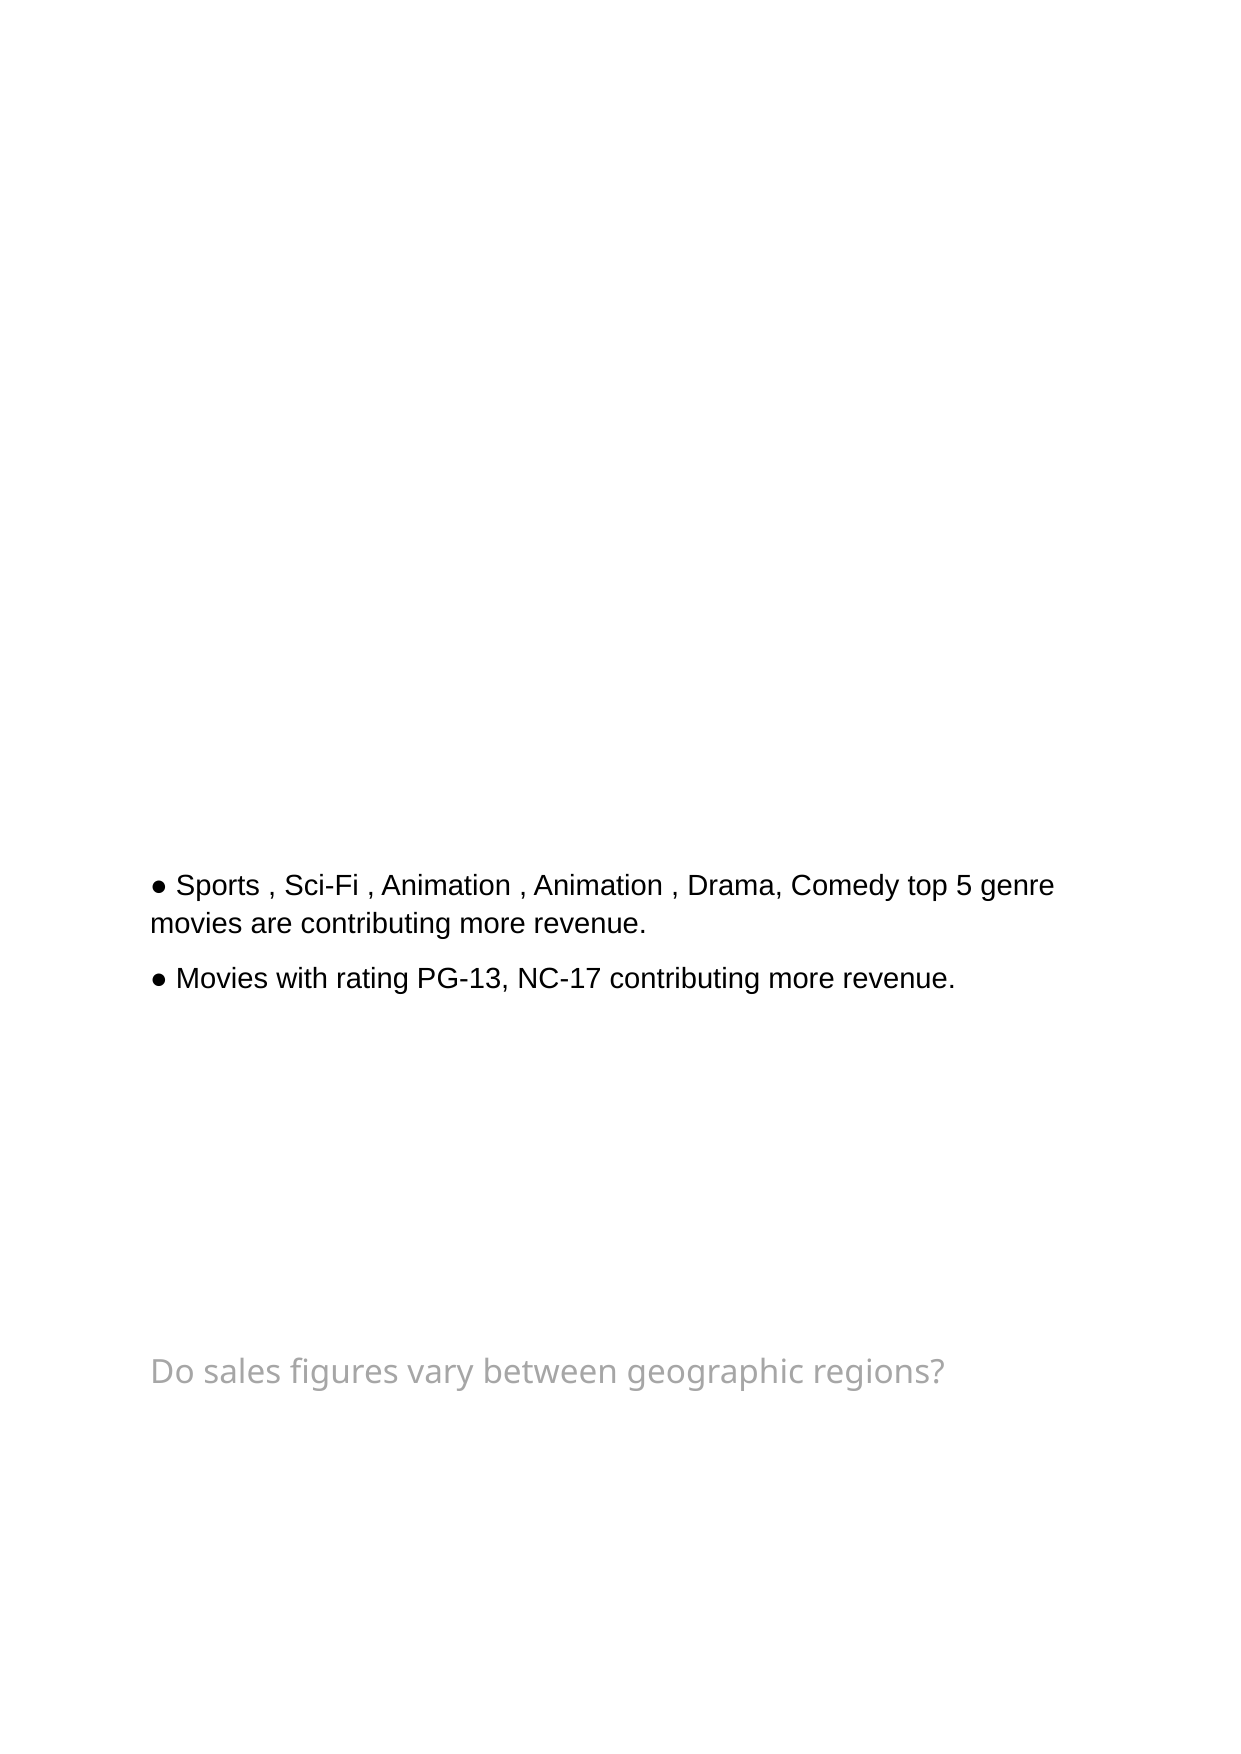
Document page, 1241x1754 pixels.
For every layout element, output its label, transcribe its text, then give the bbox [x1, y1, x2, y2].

text ● Sports , Sci-Fi , Animation , Animation , Drama, Comedy top 5 genre movies are contributing more revenue. [150, 868, 1090, 940]
text ● Movies with rating PG-13, NC-17 contributing more revenue. [150, 961, 1090, 995]
text Do sales figures vary between geographic regions? [150, 1348, 1090, 1393]
